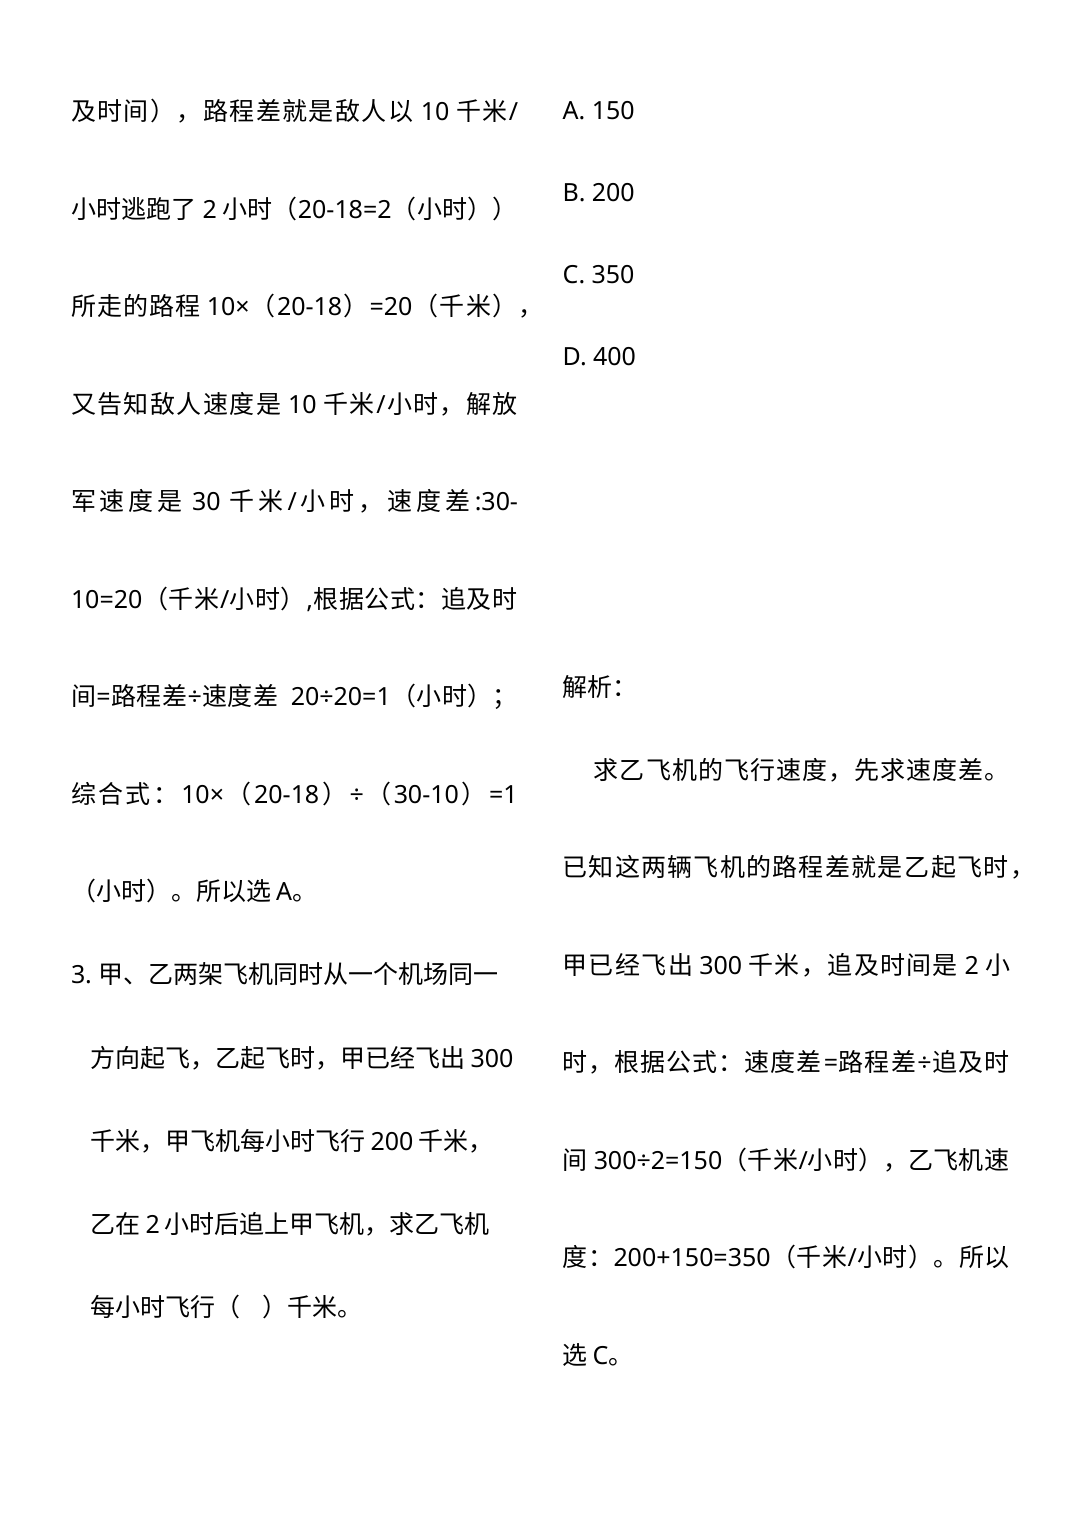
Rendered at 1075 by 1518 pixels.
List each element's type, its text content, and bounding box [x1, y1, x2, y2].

text D. 400 [562, 323, 1010, 388]
text 乙在2小时后追上甲飞机，求乙飞机 [71, 1190, 518, 1255]
text 方向起飞，乙起飞时，甲已经飞出300 [71, 1024, 518, 1089]
text 千米，甲飞机每小时飞行200千米， [71, 1107, 518, 1172]
list 甲、乙两架飞机同时从一个机场同一 [71, 941, 518, 1006]
text 每小时飞行（ ）千米。 [71, 1273, 518, 1338]
text A. 150 [562, 77, 1010, 142]
text B. 200 [562, 159, 1010, 224]
text 求乙飞机的飞行速度，先求速度差。已知这两辆飞机的路程差就是乙起飞时，甲已经飞出300千米，追及时间是2小时，根据公式：速度差=路程差÷追及时间 300÷2=150（千米/小时），乙飞机速度：200+150=350（千米/小时）。所以选C。 [562, 736, 1010, 1386]
text C. 350 [562, 241, 1010, 306]
text 解析： [562, 653, 1010, 718]
